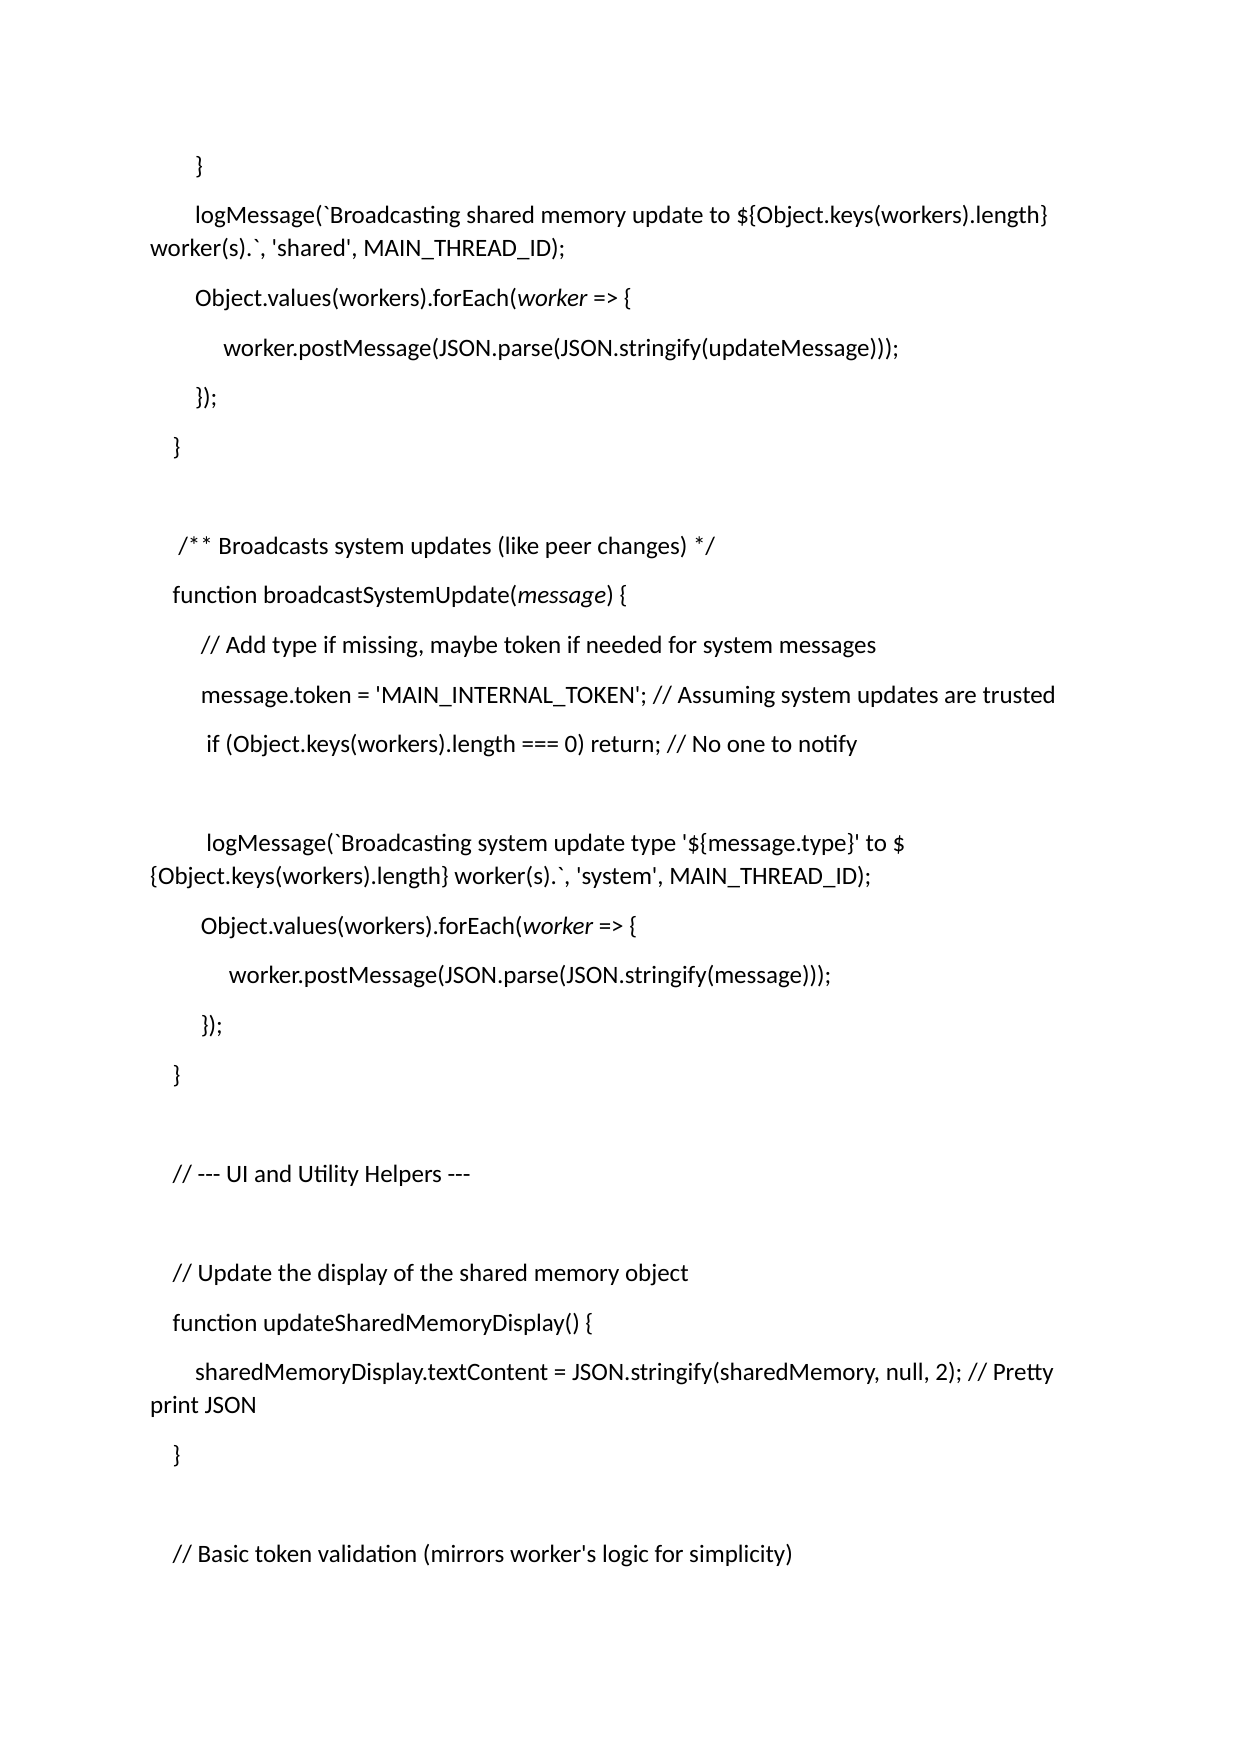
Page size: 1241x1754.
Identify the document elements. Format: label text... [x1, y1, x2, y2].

text } [150, 150, 1090, 181]
text logMessage(`Broadcasting system update type '${message.type}' to ${Object.keys(workers).length} worker(s).`, 'system', MAIN_THREAD_ID); [150, 827, 1090, 891]
text } [150, 431, 1090, 461]
text } [150, 1439, 1090, 1469]
text /** Broadcasts system updates (like peer changes) */ [150, 530, 1090, 561]
text if (Object.keys(workers).length === 0) return; // No one to notify [150, 728, 1090, 759]
text // Basic token validation (mirrors worker's logic for simplicity) [150, 1538, 1090, 1568]
text sharedMemoryDisplay.textContent = JSON.stringify(sharedMemory, null, 2); // Pretty print JSON [150, 1356, 1090, 1420]
text // --- UI and Utility Helpers --- [150, 1158, 1090, 1188]
text worker.postMessage(JSON.parse(JSON.stringify(updateMessage))); [150, 332, 1090, 362]
text Object.values(workers).forEach(worker => { [150, 282, 1090, 313]
text // Add type if missing, maybe token if needed for system messages [150, 629, 1090, 660]
text Object.values(workers).forEach(worker => { [150, 910, 1090, 941]
text } [150, 1059, 1090, 1089]
text worker.postMessage(JSON.parse(JSON.stringify(message))); [150, 959, 1090, 990]
text logMessage(`Broadcasting shared memory update to ${Object.keys(workers).length} worker(s).`, 'shared', MAIN_THREAD_ID); [150, 199, 1090, 263]
text function updateSharedMemoryDisplay() { [150, 1307, 1090, 1337]
text function broadcastSystemUpdate(message) { [150, 579, 1090, 610]
text }); [150, 381, 1090, 412]
text message.token = 'MAIN_INTERNAL_TOKEN'; // Assuming system updates are trusted [150, 679, 1090, 709]
text }); [150, 1009, 1090, 1040]
text // Update the display of the shared memory object [150, 1257, 1090, 1288]
